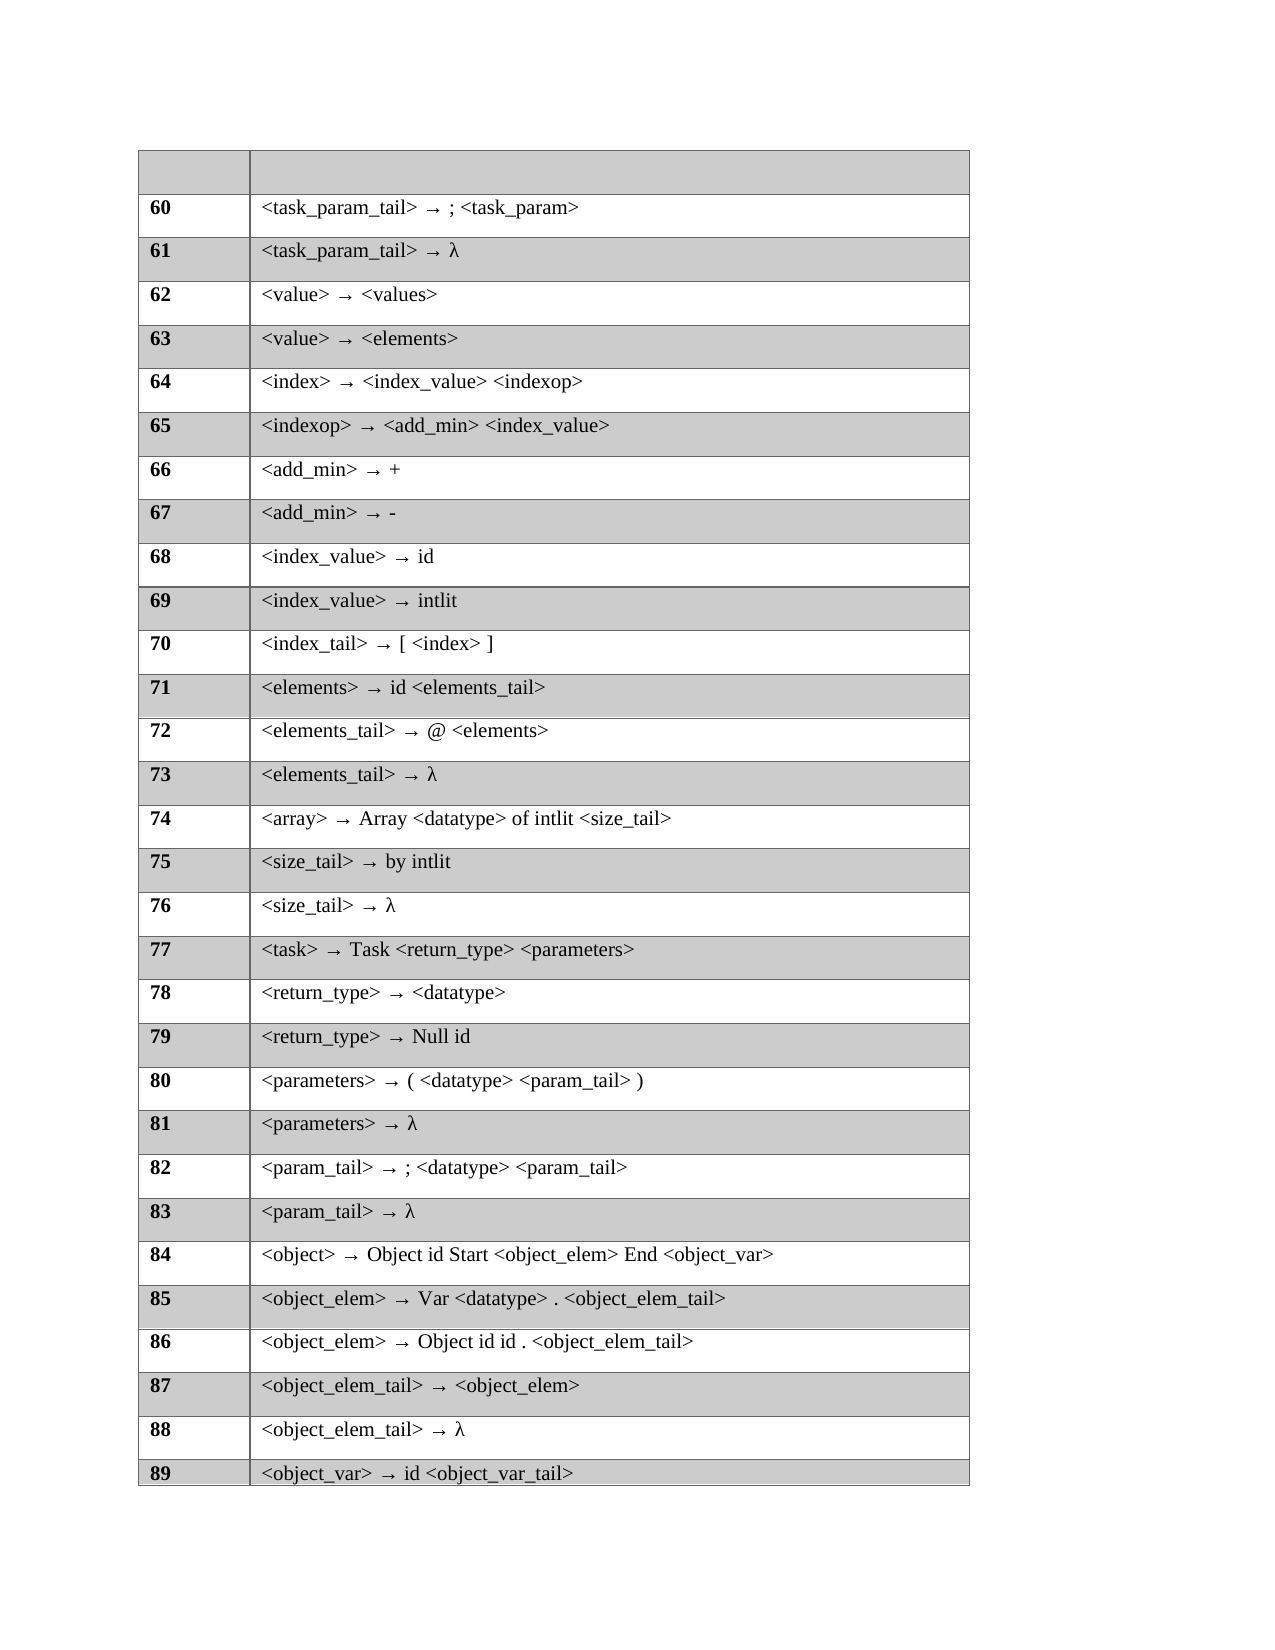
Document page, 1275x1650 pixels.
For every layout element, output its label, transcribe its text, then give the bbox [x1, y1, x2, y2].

table_cell <elements_tail> → λ [251, 762, 969, 805]
table_cell <object_elem> → Object id id . <object_elem_tail> [251, 1330, 969, 1372]
table_cell 80 [139, 1068, 249, 1110]
table_cell 62 [139, 282, 249, 324]
table_cell 89 [139, 1460, 249, 1484]
table_cell <task_param_tail> → ; <task_param> [251, 195, 969, 237]
table_cell <param_tail> → ; <datatype> <param_tail> [251, 1155, 969, 1197]
table_cell 64 [139, 369, 249, 412]
table_cell 72 [139, 719, 249, 761]
table_cell 83 [139, 1199, 249, 1241]
table_cell 77 [139, 937, 249, 979]
table_cell <value> → <elements> [251, 326, 969, 368]
table_cell 60 [139, 195, 249, 237]
table_cell 87 [139, 1373, 249, 1416]
table_cell 79 [139, 1024, 249, 1067]
table_cell 65 [139, 413, 249, 456]
table_cell 70 [139, 631, 249, 674]
table_cell <param_tail> → λ [251, 1199, 969, 1241]
table_cell 68 [139, 544, 249, 586]
table_cell <value> → <values> [251, 282, 969, 324]
table_cell 73 [139, 762, 249, 805]
table_cell 84 [139, 1242, 249, 1285]
table_cell <task> → Task <return_type> <parameters> [251, 937, 969, 979]
table_cell 82 [139, 1155, 249, 1197]
table_cell <parameters> → λ [251, 1111, 969, 1154]
table_cell <add_min> → + [251, 457, 969, 499]
table_cell <index_value> → id [251, 544, 969, 586]
table_cell <size_tail> → by intlit [251, 849, 969, 892]
table_cell 67 [139, 500, 249, 543]
table_cell 78 [139, 980, 249, 1023]
table_cell 85 [139, 1286, 249, 1328]
table_cell 75 [139, 849, 249, 892]
table_cell <return_type> → Null id [251, 1024, 969, 1067]
table_cell 81 [139, 1111, 249, 1154]
table_cell <return_type> → <datatype> [251, 980, 969, 1023]
table_cell <add_min> → - [251, 500, 969, 543]
table_cell <object_elem_tail> → <object_elem> [251, 1373, 969, 1416]
table_cell 88 [139, 1417, 249, 1459]
table_cell <index_tail> → [ <index> ] [251, 631, 969, 674]
table_cell <array> → Array <datatype> of intlit <size_tail> [251, 806, 969, 848]
table_cell <parameters> → ( <datatype> <param_tail> ) [251, 1068, 969, 1110]
table_cell <object> → Object id Start <object_elem> End <object_var> [251, 1242, 969, 1285]
table_cell <task_param> → λ [251, 151, 969, 194]
table_cell <object_elem> → Var <datatype> . <object_elem_tail> [251, 1286, 969, 1328]
table_cell <indexop> → <add_min> <index_value> [251, 413, 969, 456]
table_cell <object_elem_tail> → λ [251, 1417, 969, 1459]
table_cell 59 [139, 151, 249, 194]
table_cell <object_var> → id <object_var_tail> [251, 1460, 969, 1484]
table_cell 74 [139, 806, 249, 848]
table_cell <index_value> → intlit [251, 588, 969, 630]
table_cell <index> → <index_value> <indexop> [251, 369, 969, 412]
table_cell <task_param_tail> → λ [251, 238, 969, 281]
table_cell 61 [139, 238, 249, 281]
table_cell <elements> → id <elements_tail> [251, 675, 969, 717]
table_cell 69 [139, 588, 249, 630]
table_cell <size_tail> → λ [251, 893, 969, 936]
table_cell 66 [139, 457, 249, 499]
table_cell 63 [139, 326, 249, 368]
table_cell <elements_tail> → @ <elements> [251, 719, 969, 761]
table_cell 76 [139, 893, 249, 936]
table_cell 71 [139, 675, 249, 717]
table_cell 86 [139, 1330, 249, 1372]
